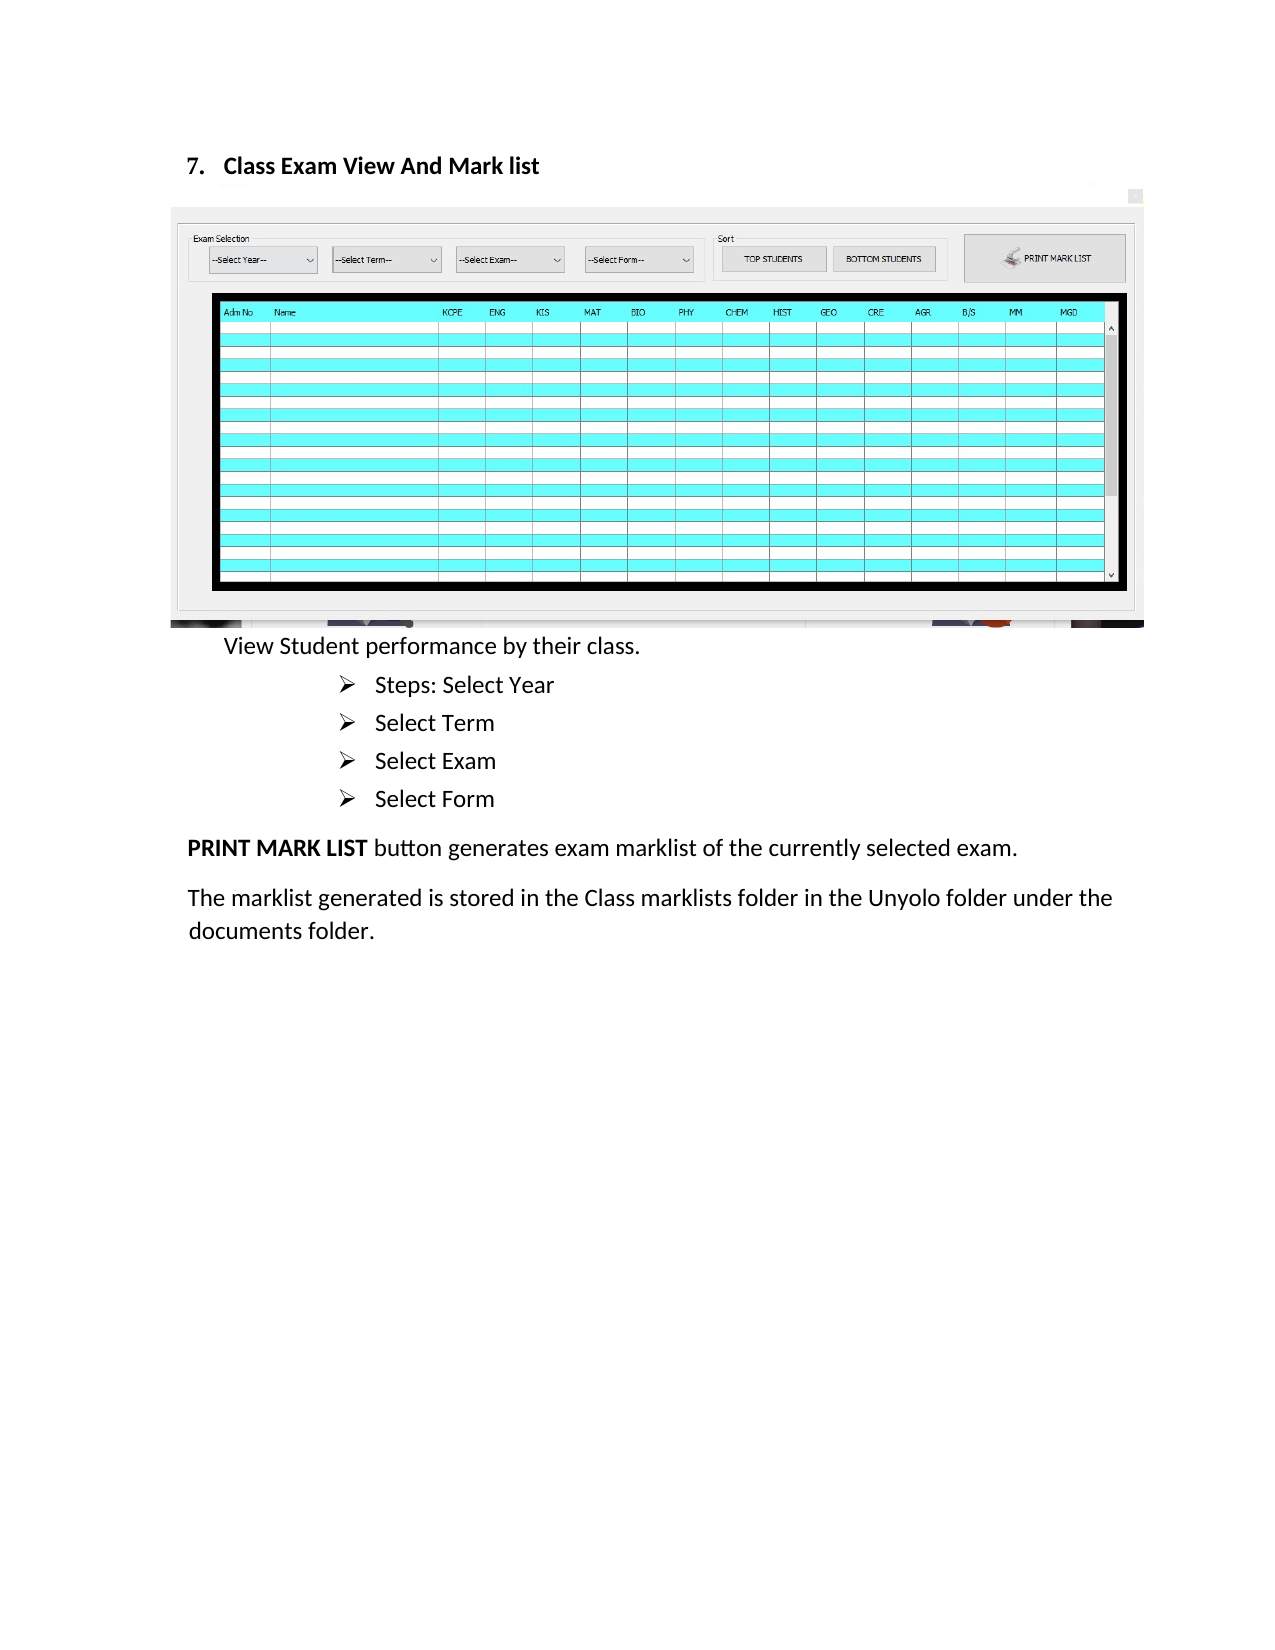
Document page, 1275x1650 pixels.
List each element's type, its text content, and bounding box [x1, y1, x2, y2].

list Select Form [337, 783, 1184, 814]
picture [170, 183, 1144, 628]
list Select Term [337, 707, 1184, 737]
list Steps: Select Year [337, 669, 1184, 699]
text View Student performance by their class. [223, 630, 1184, 661]
list Select Exam [337, 745, 1184, 776]
text The marklist generated is stored in the Class marklists folder in the Unyolo folder under the documents folder. [187, 882, 1184, 946]
subtitle Class Exam View And Mark list [186, 150, 1219, 181]
text PRINT MARK LIST button generates exam marklist of the currently selected exam. [187, 832, 1184, 863]
